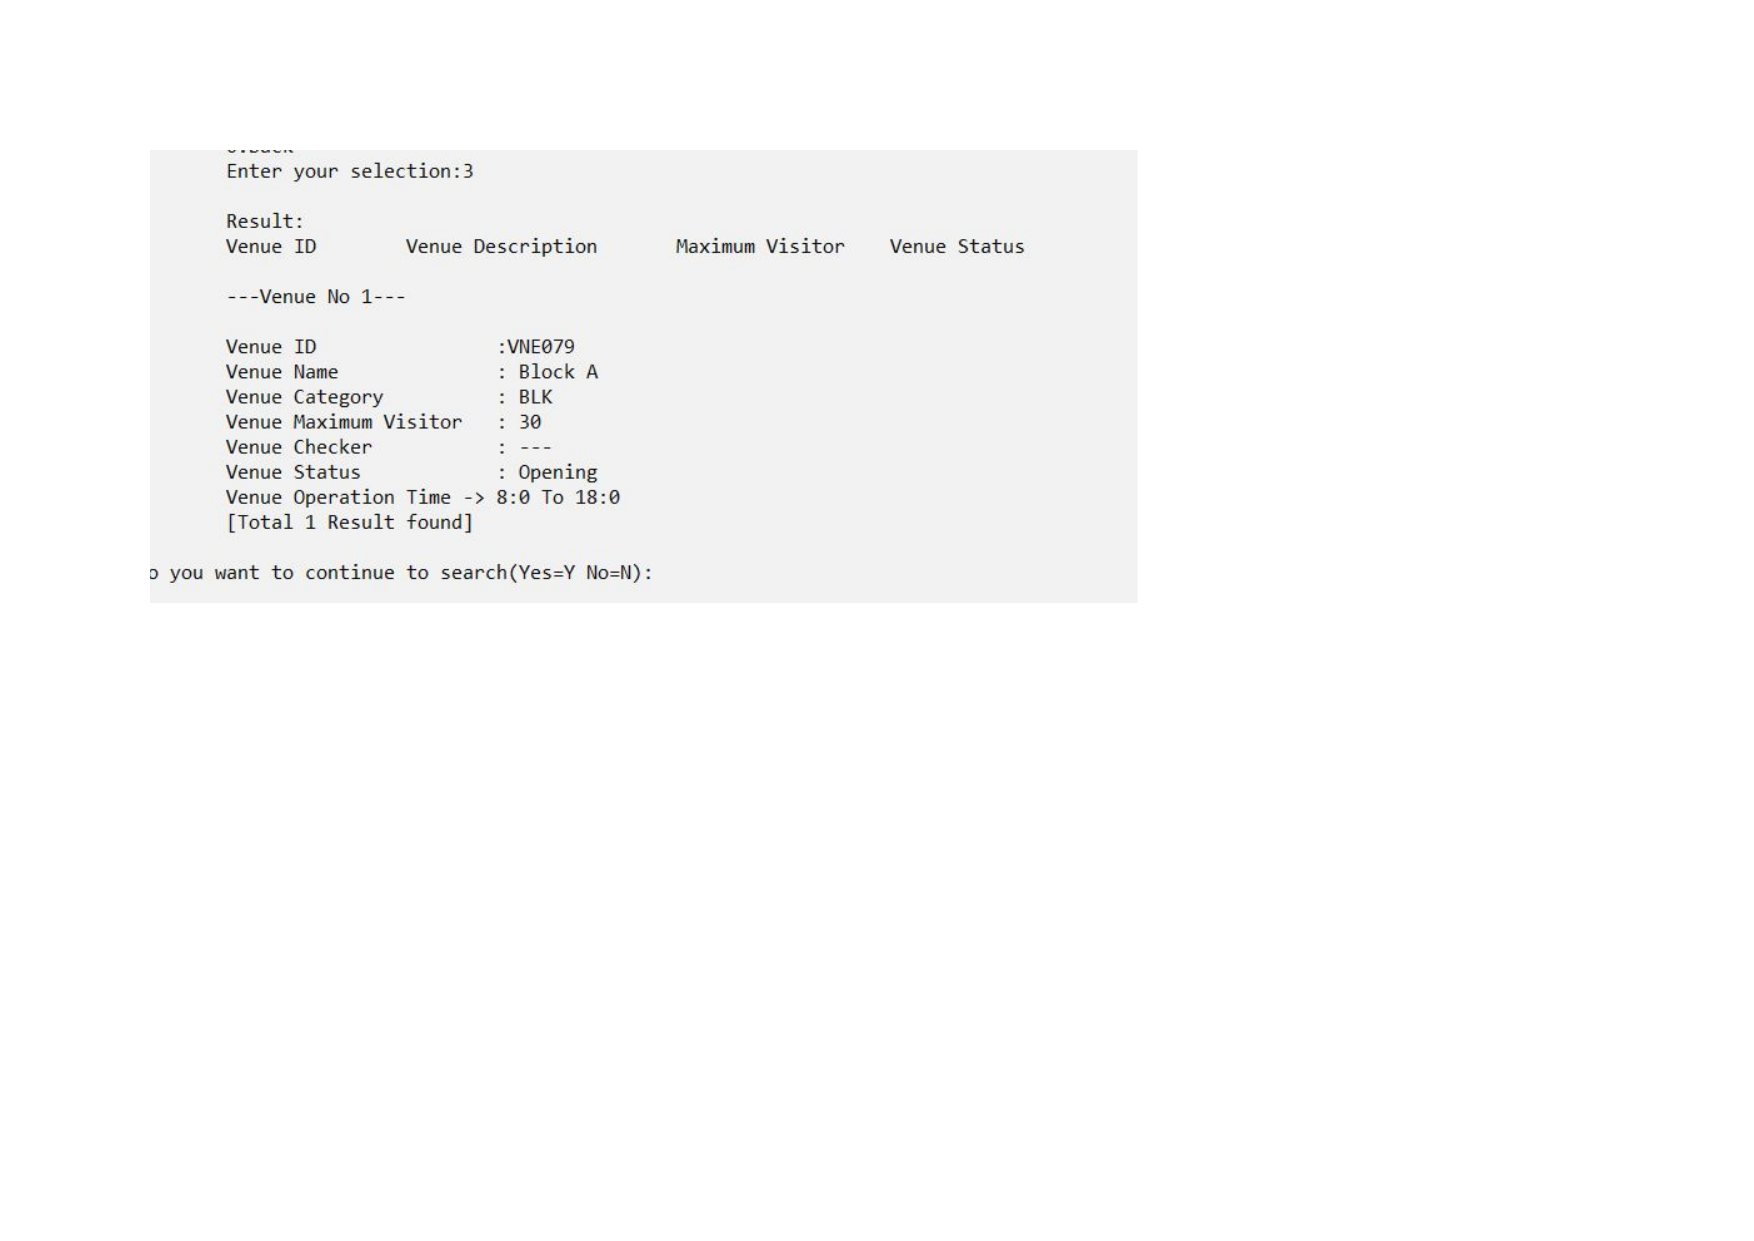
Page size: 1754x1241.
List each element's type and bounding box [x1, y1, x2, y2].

picture [150, 150, 1138, 603]
